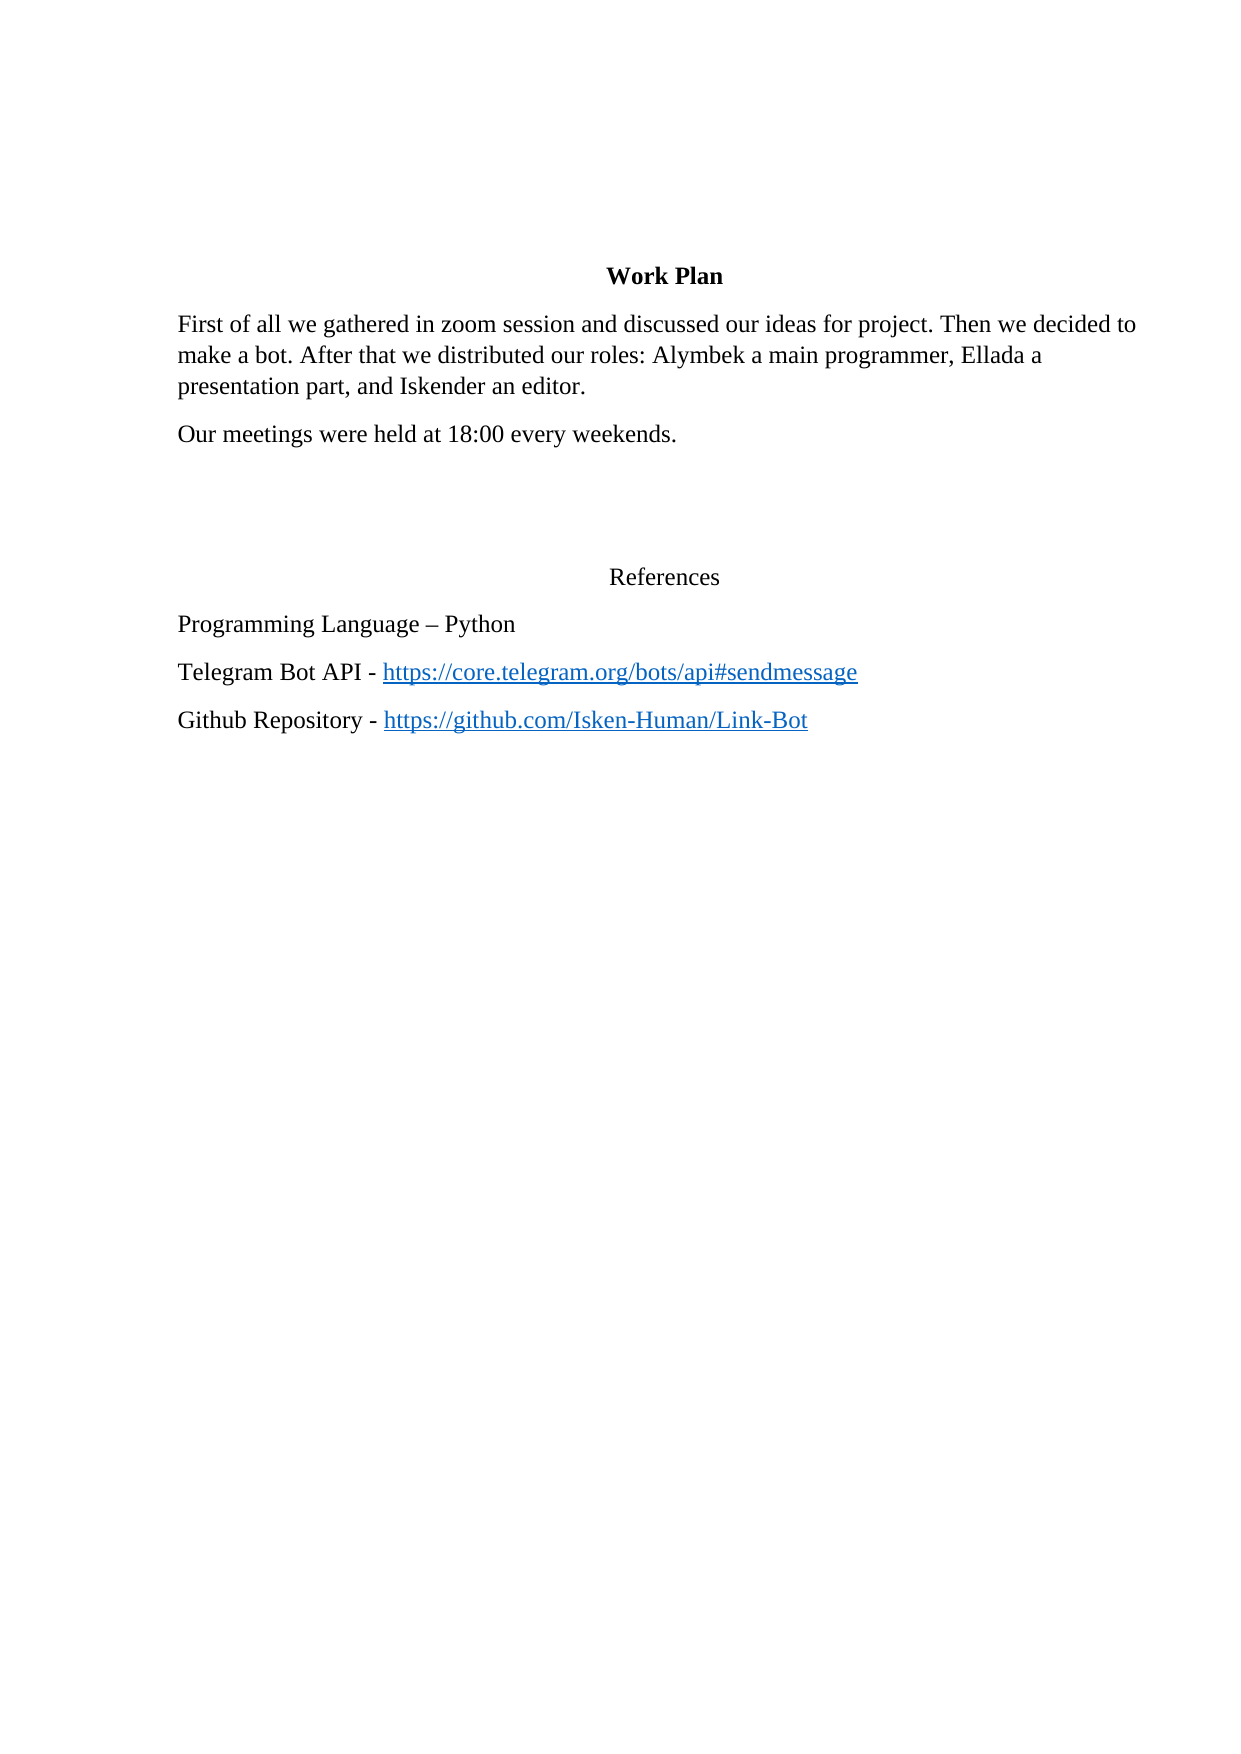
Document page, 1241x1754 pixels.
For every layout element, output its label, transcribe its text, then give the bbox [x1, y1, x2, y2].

text Github Repository - https://github.com/Isken-Human/Link-Bot [177, 705, 1152, 734]
text Programming Language – Python [177, 609, 1152, 638]
text Our meetings were held at 18:00 every weekends. [177, 419, 1152, 447]
text First of all we gathered in zoom session and discussed our ideas for project. Then we decided to make a bot. After that we distributed our roles: Alymbek a main programmer, Ellada a presentation part, and Iskender an editor. [177, 309, 1152, 400]
text Work Plan [177, 261, 1152, 290]
text Telegram Bot API - https://core.telegram.org/bots/api#sendmessage [177, 657, 1152, 686]
text References [177, 562, 1152, 591]
